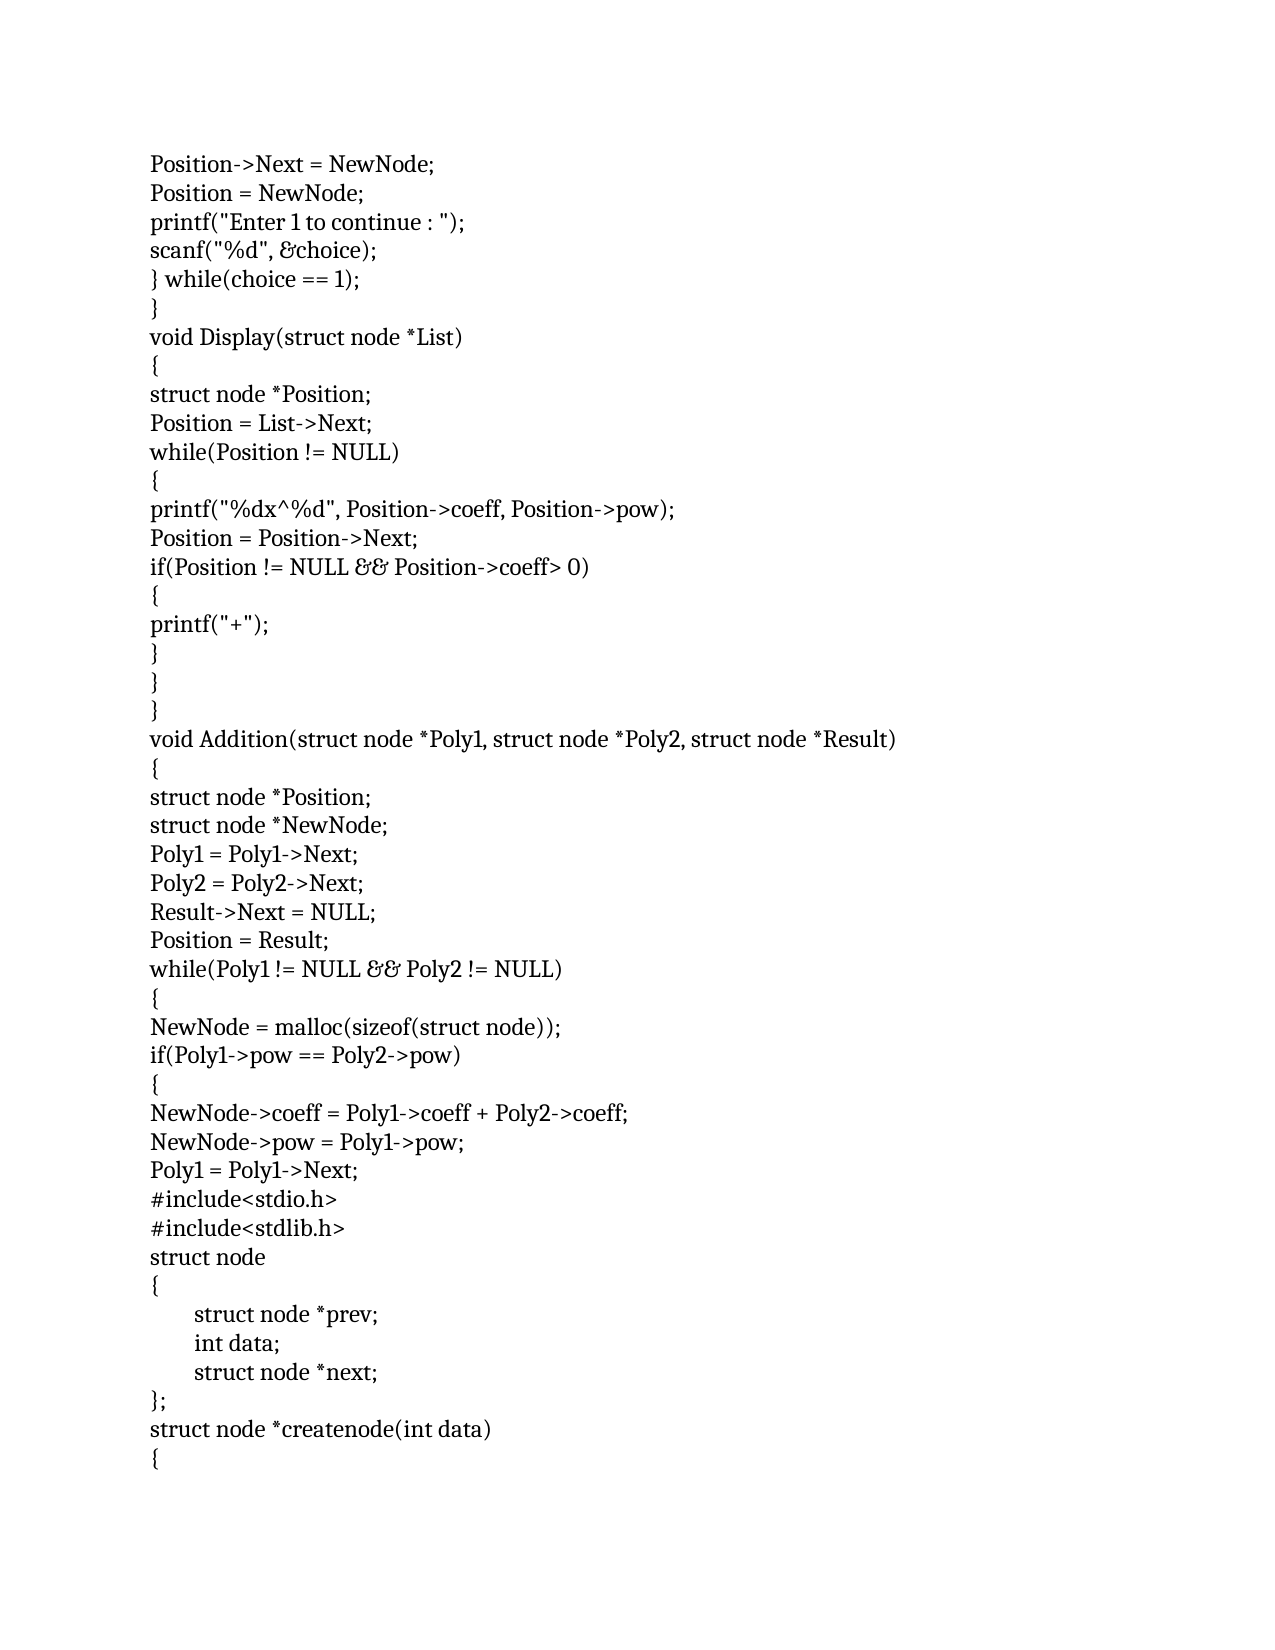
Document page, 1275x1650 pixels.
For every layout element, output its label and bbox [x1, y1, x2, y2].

text [150, 150, 1125, 610]
text [150, 610, 1125, 1472]
